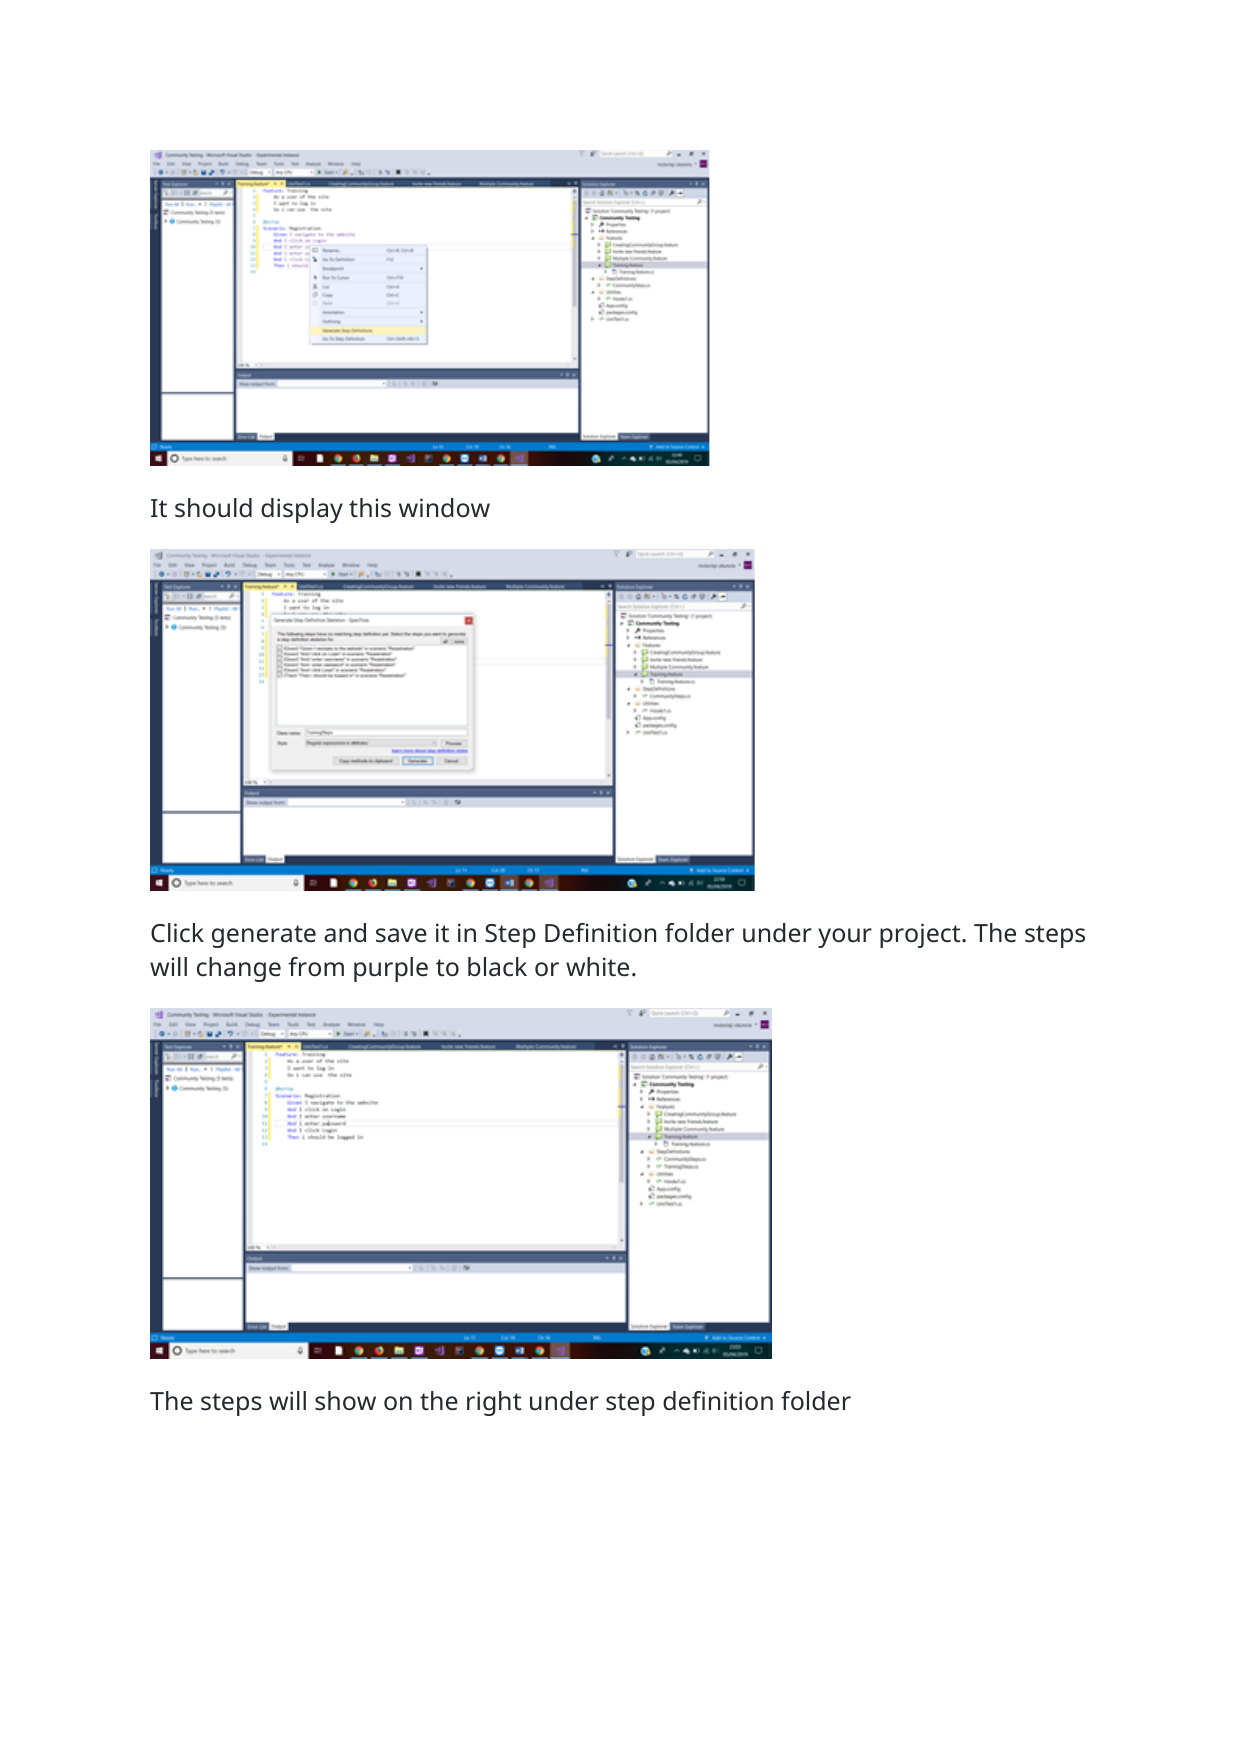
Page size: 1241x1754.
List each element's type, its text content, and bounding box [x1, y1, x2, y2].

picture [150, 150, 710, 466]
text It should display this window [150, 491, 1090, 525]
picture [150, 1008, 772, 1359]
text Click generate and save it in Step Definition folder under your project. The steps will change from purple to black or white. [150, 915, 1090, 983]
text The steps will show on the right under step definition folder [150, 1383, 1090, 1417]
picture [150, 549, 755, 891]
